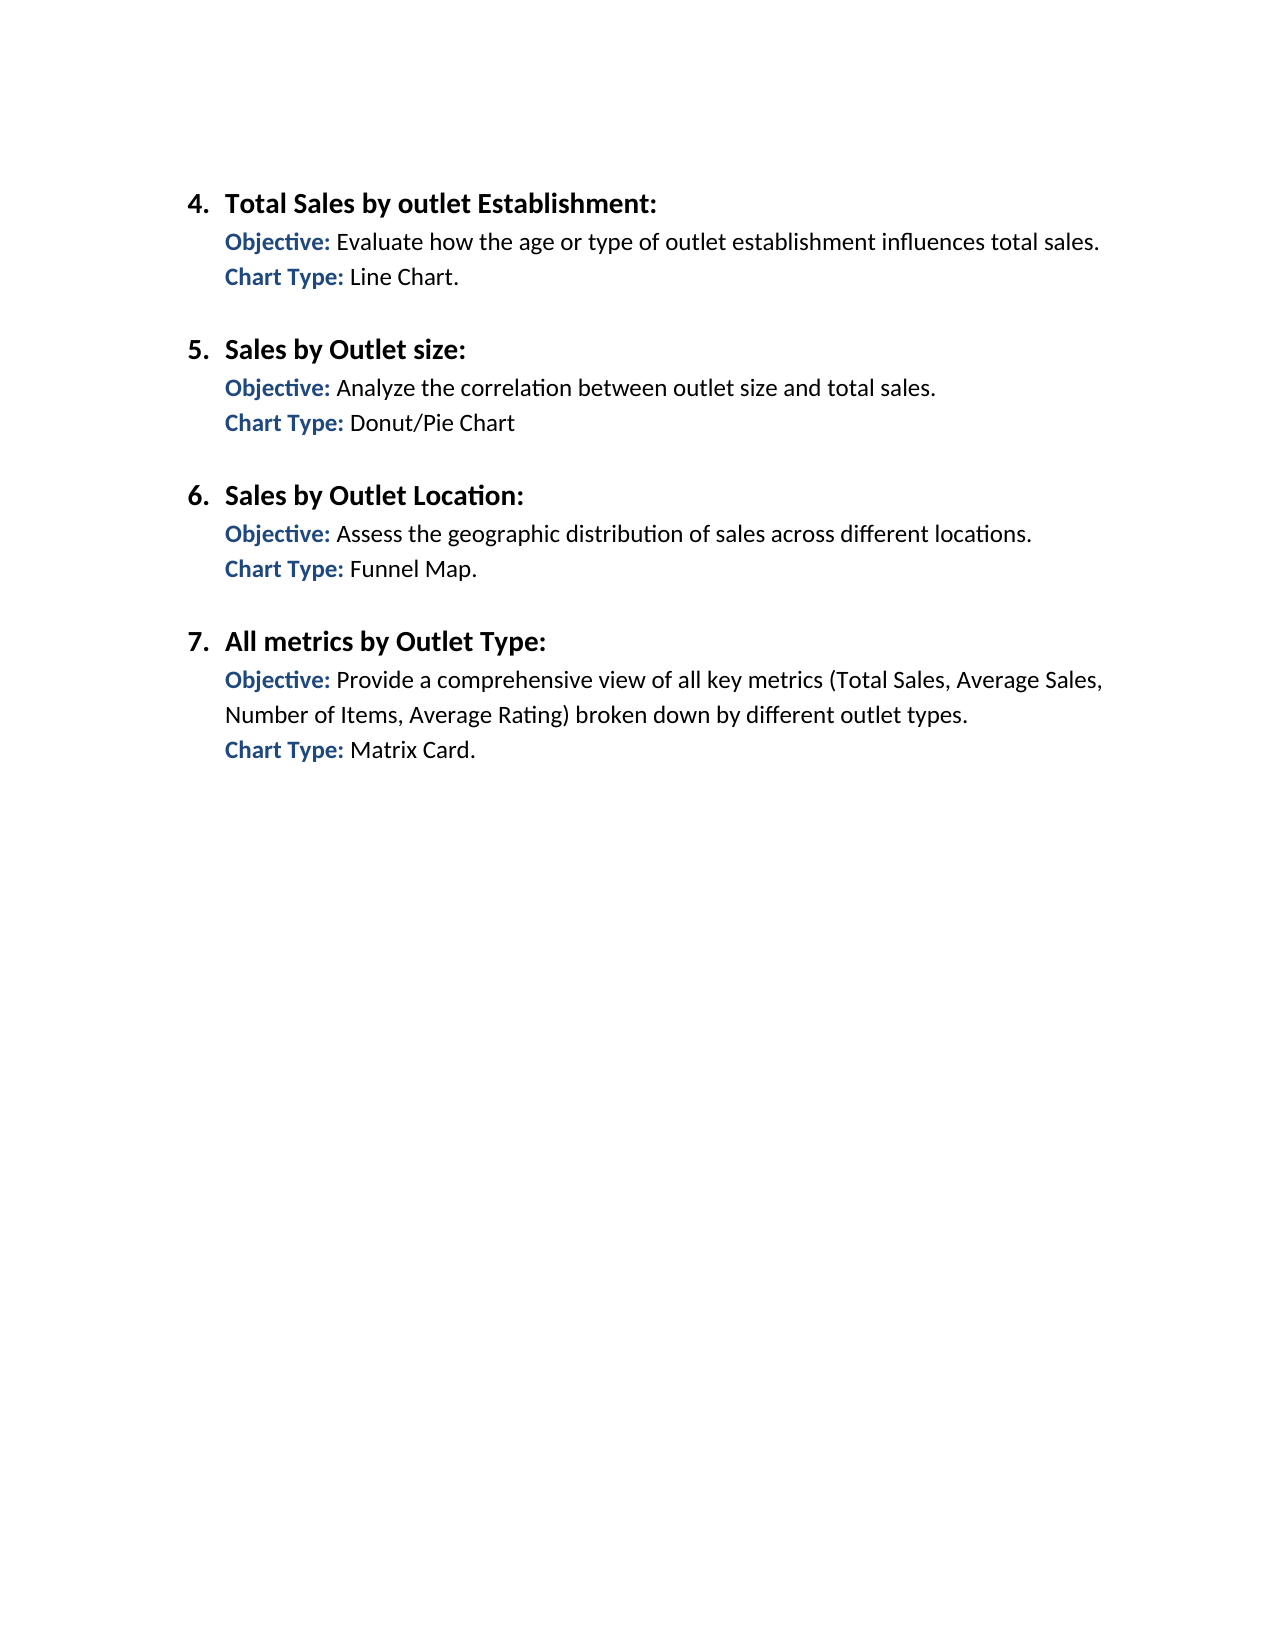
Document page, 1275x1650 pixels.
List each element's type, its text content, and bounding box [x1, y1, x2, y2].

list Objective: Evaluate how the age or type of outlet establishment influences total sales. [225, 226, 1125, 256]
list Objective: Provide a comprehensive view of all key metrics (Total Sales, Average Sales, Number of Items, Average Rating) broken down by different outlet types. [225, 664, 1125, 729]
list Sales by Outlet size: [187, 331, 1125, 367]
list Chart Type: Line Chart. [225, 261, 1125, 291]
list Sales by Outlet Location: [187, 477, 1125, 512]
list Chart Type: Funnel Map. [225, 553, 1125, 583]
list Objective: Assess the geographic distribution of sales across different locations. [225, 518, 1125, 548]
list Chart Type: Matrix Card. [225, 734, 1125, 764]
list Total Sales by outlet Establishment: [187, 185, 1125, 221]
list Chart Type: Donut/Pie Chart [225, 407, 1125, 437]
list All metrics by Outlet Type: [187, 623, 1125, 658]
list Objective: Analyze the correlation between outlet size and total sales. [225, 372, 1125, 402]
